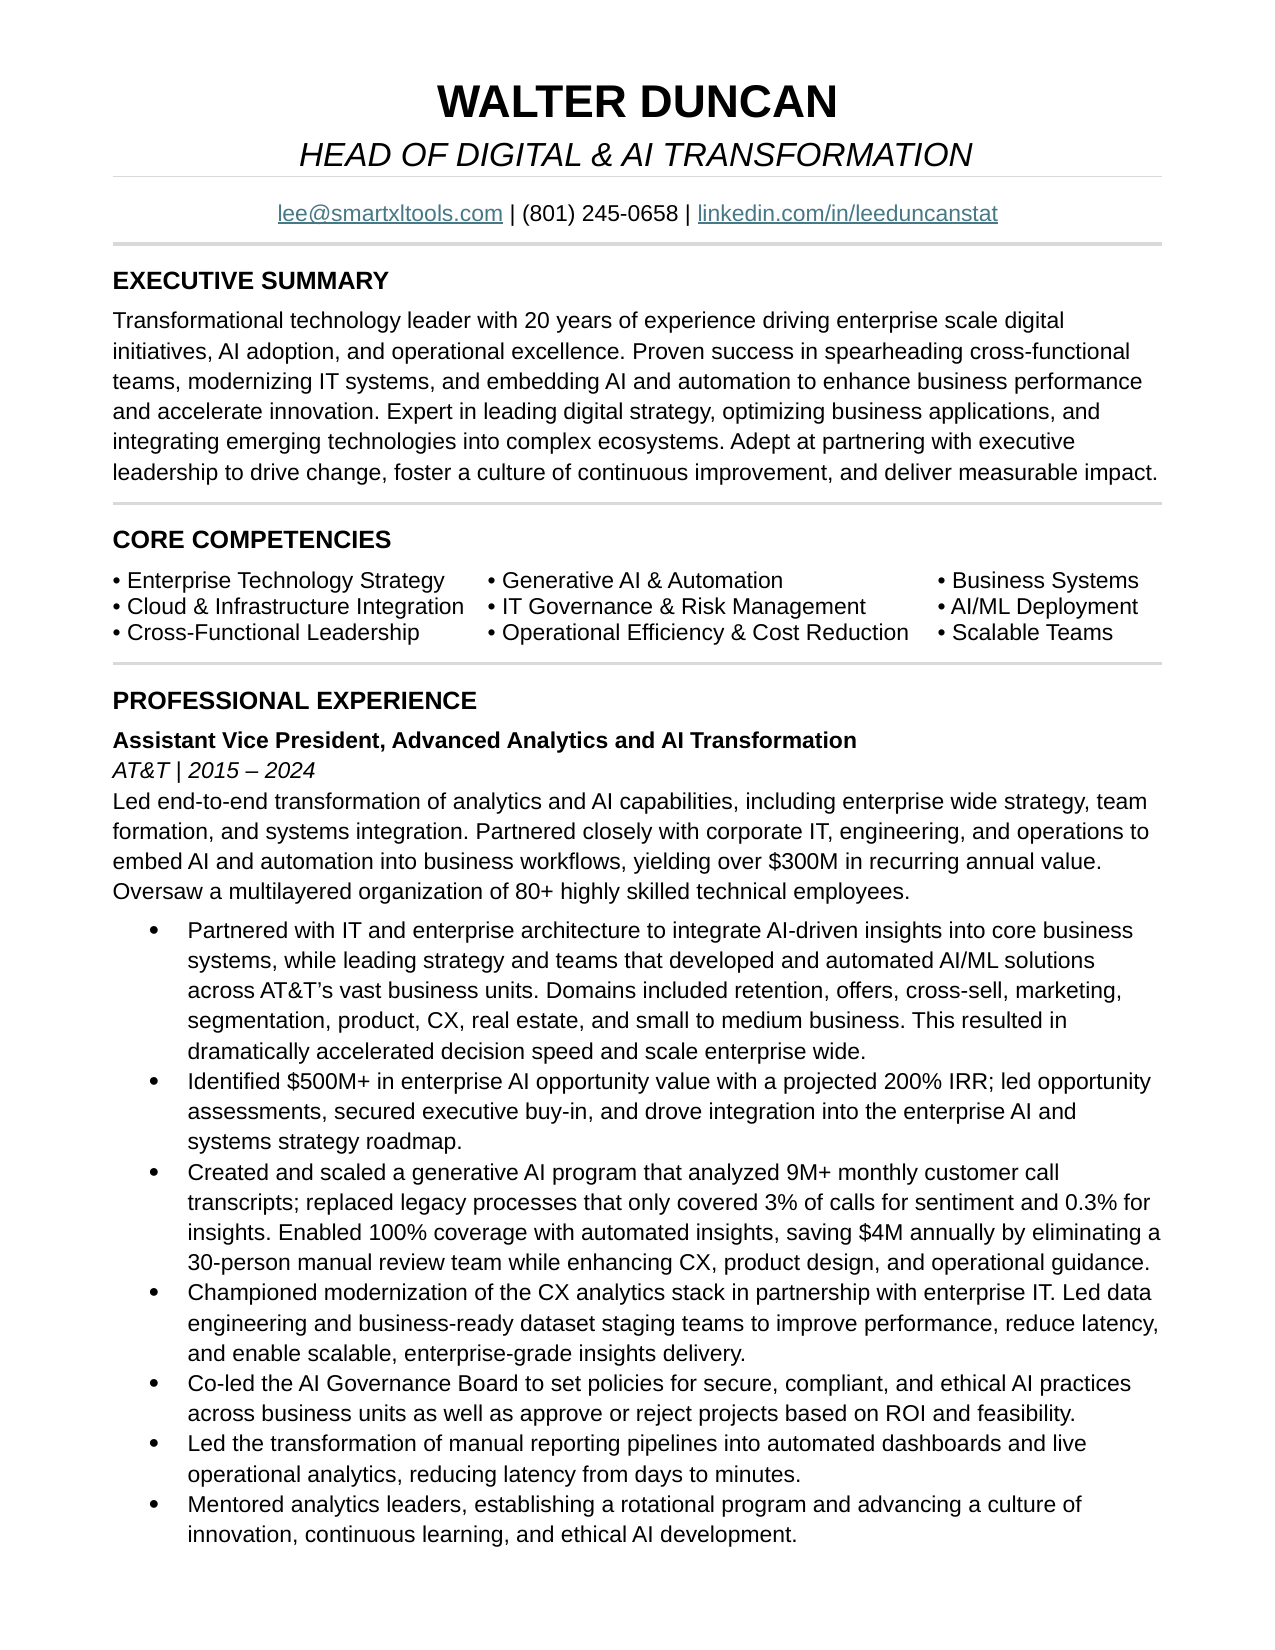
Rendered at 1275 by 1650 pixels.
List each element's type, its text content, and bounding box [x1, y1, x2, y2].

text • Cloud & Infrastructure Integration • IT Governance & Risk Management • AI/ML Deployment [112, 593, 1162, 619]
text Led end-to-end transformation of analytics and AI capabilities, including enterprise wide strategy, team formation, and systems integration. Partnered closely with corporate IT, engineering, and operations to embed AI and automation into business workflows, yielding over $300M in recurring annual value. Oversaw a multilayered organization of 80+ highly skilled technical employees. [112, 788, 1162, 905]
text CORE COMPETENCIES [112, 525, 1162, 554]
text • Cross-Functional Leadership • Operational Efficiency & Cost Reduction • Scalable Teams [112, 619, 1162, 665]
text • Enterprise Technology Strategy • Generative AI & Automation • Business Systems [112, 567, 1162, 593]
list Partnered with IT and enterprise architecture to integrate AI-driven insights into core business systems, while leading strategy and teams that developed and automated AI/ML solutions across AT&T’s vast business units. Domains included retention, offers, cross-sell, marketing, segmentation, product, CX, real estate, and small to medium business. This resulted in dramatically accelerated decision speed and scale enterprise wide. [150, 917, 1162, 1064]
text WALTER DUNCAN [112, 75, 1162, 128]
text HEAD OF DIGITAL & AI TRANSFORMATION [112, 136, 1162, 177]
list Created and scaled a generative AI program that analyzed 9M+ monthly customer call transcripts; replaced legacy processes that only covered 3% of calls for sentiment and 0.3% for insights. Enabled 100% coverage with automated insights, saving $4M annually by eliminating a 30-person manual review team while enhancing CX, product design, and operational guidance. [150, 1158, 1162, 1276]
list Mentored analytics leaders, establishing a rotational program and advancing a culture of innovation, continuous learning, and ethical AI development. [150, 1491, 1162, 1547]
text AT&T | 2015 – 2024 [112, 757, 1162, 784]
text lee@smartxltools.com | (801) 245-0658 | linkedin.com/in/leeduncanstat [112, 199, 1162, 246]
list Identified $500M+ in enterprise AI opportunity value with a projected 200% IRR; led opportunity assessments, secured executive buy-in, and drove integration into the enterprise AI and systems strategy roadmap. [150, 1068, 1162, 1155]
list Co-led the AI Governance Board to set policies for secure, compliant, and ethical AI practices across business units as well as approve or reject projects based on ROI and feasibility. [150, 1370, 1162, 1427]
text Transformational technology leader with 20 years of experience driving enterprise scale digital initiatives, AI adoption, and operational excellence. Proven success in spearheading cross-functional teams, modernizing IT systems, and embedding AI and automation to enhance business performance and accelerate innovation. Expert in leading digital strategy, optimizing business applications, and integrating emerging technologies into complex ecosystems. Adept at partnering with executive leadership to drive change, foster a culture of continuous improvement, and deliver measurable impact. [112, 307, 1162, 505]
list Led the transformation of manual reporting pipelines into automated dashboards and live operational analytics, reducing latency from days to minutes. [150, 1430, 1162, 1487]
text PROFESSIONAL EXPERIENCE [112, 686, 1162, 715]
text EXECUTIVE SUMMARY [112, 266, 1162, 295]
text Assistant Vice President, Advanced Analytics and AI Transformation [112, 727, 1162, 754]
list Championed modernization of the CX analytics stack in partnership with enterprise IT. Led data engineering and business-ready dataset staging teams to improve performance, reduce latency, and enable scalable, enterprise-grade insights delivery. [150, 1279, 1162, 1366]
